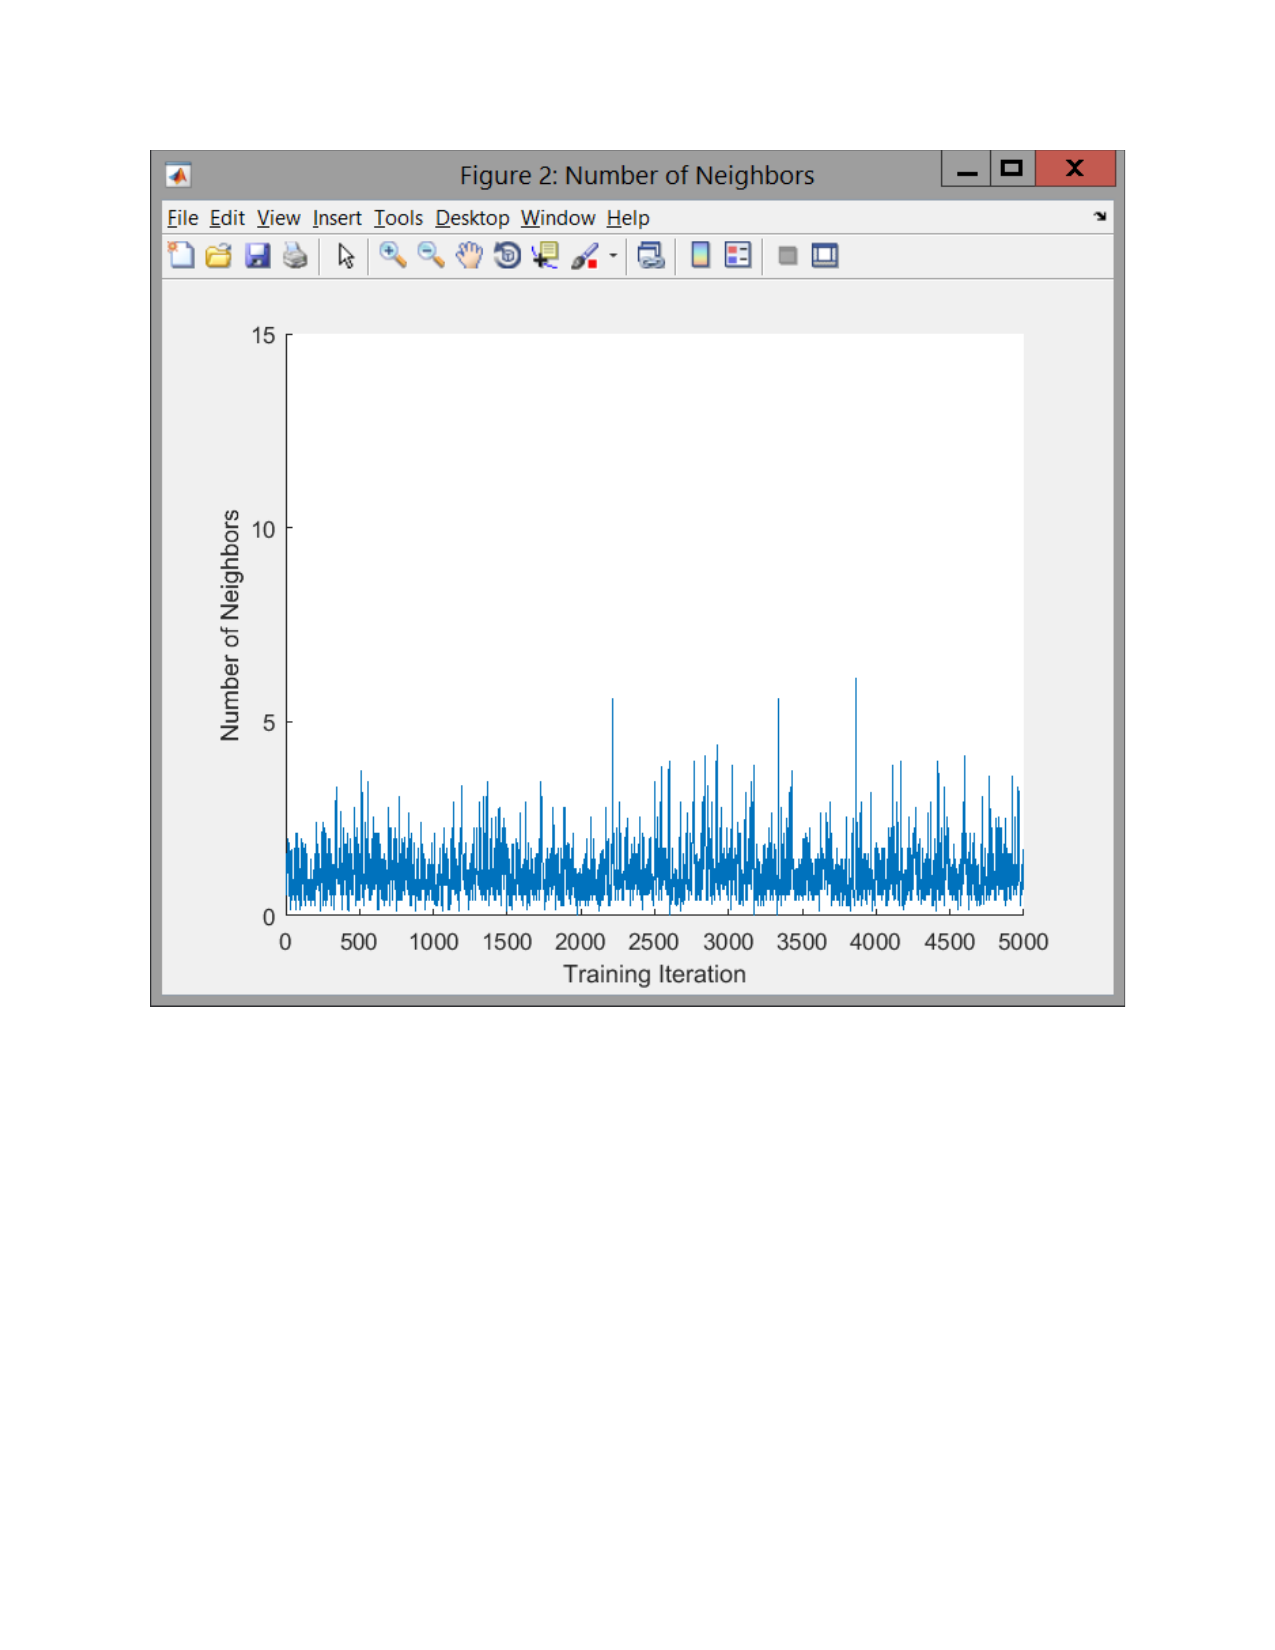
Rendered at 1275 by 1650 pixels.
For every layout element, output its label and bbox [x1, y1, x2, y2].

picture [150, 150, 1125, 1007]
